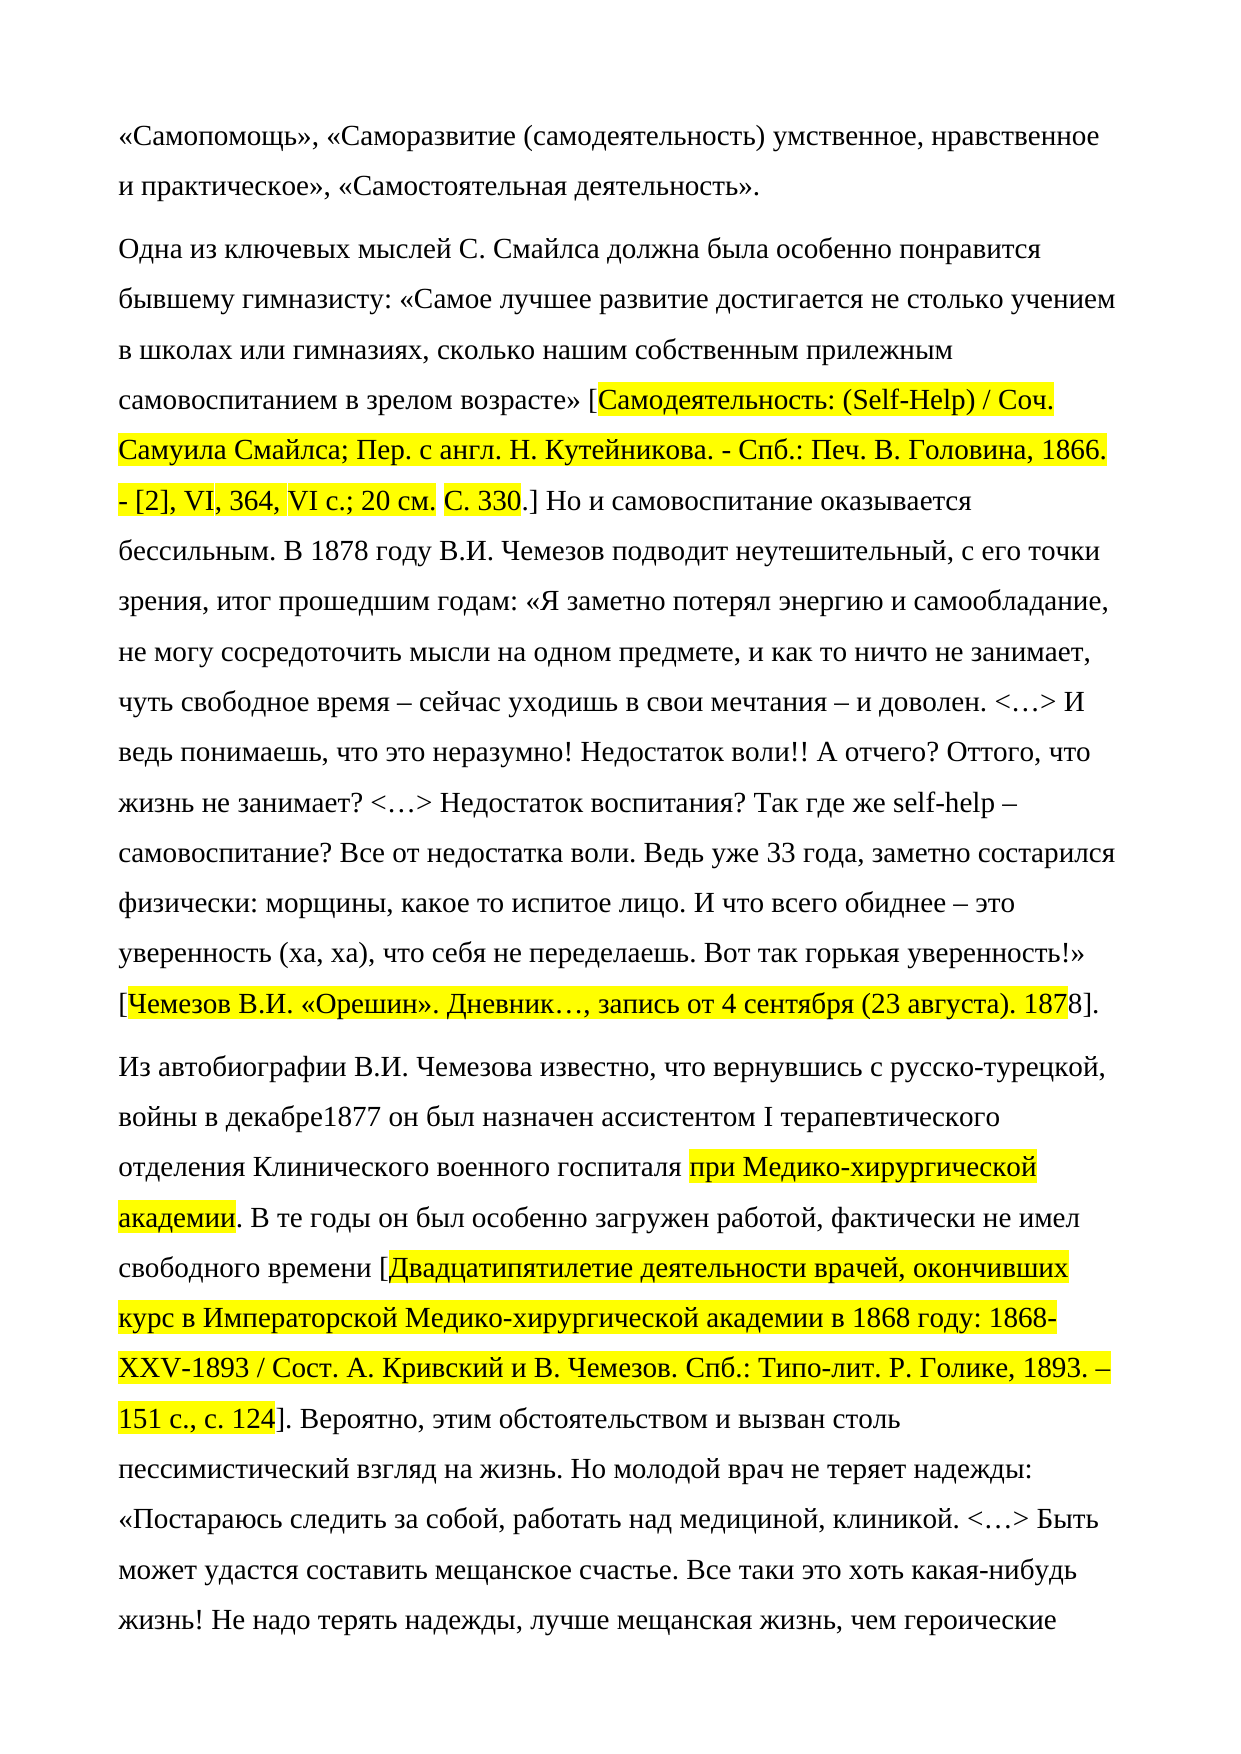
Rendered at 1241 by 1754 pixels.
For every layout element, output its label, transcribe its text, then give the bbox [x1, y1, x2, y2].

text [118, 1049, 1122, 1636]
text Одна из ключевых мыслей С. Смайлса должна была особенно понравится бывшему гимназисту: «Самое лучшее развитие достигается не столько учением в школах или гимназиях, сколько нашим собственным прилежным самовоспитанием в зрелом возрасте» [Самодеятельность: (Self-Help) / Соч. Самуила Смайлса; Пер. с англ. Н. Кутейникова. - Спб.: Печ. В. Головина, 1866. - [2], VI, 364, VI с.; 20 см. С. 330.] Но и самовоспитание оказывается бессильным. В 1878 году В.И. Чемезов подводит неутешительный, с его точки зрения, итог прошедшим годам: «Я заметно потерял энергию и самообладание, не могу сосредоточить мысли на одном предмете, и как то ничто не занимает, чуть свободное время – сейчас уходишь в свои мечтания – и доволен. <…> И ведь понимаешь, что это неразумно! Недостаток воли!! А отчего? Оттого, что жизнь не занимает? <…> Недостаток воспитания? Так где же self-help – самовоспитание? Все от недостатка воли. Ведь уже 33 года, заметно состарился физически: морщины, какое то испитое лицо. И что всего обиднее – это уверенность (ха, ха), что себя не переделаешь. Вот так горькая уверенность!» [Чемезов В.И. «Орешин». Дневник…, запись от 4 сентября (23 августа). 1878]. [118, 231, 1122, 1019]
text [118, 118, 1122, 202]
